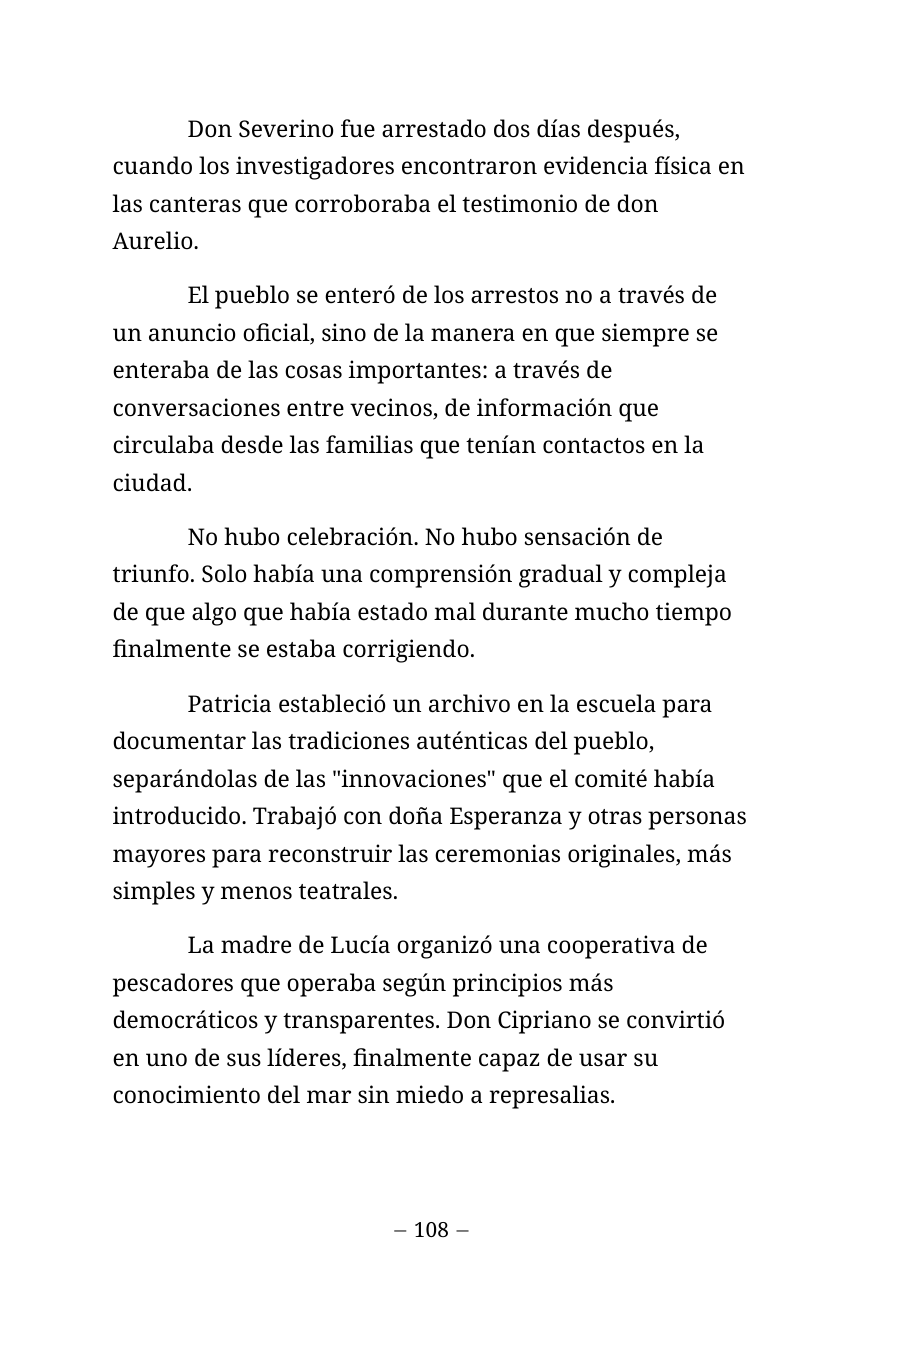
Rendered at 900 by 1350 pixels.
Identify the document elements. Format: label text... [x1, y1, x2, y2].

text Patricia estableció un archivo en la escuela para documentar las tradiciones auténticas del pueblo, separándolas de las "innovaciones" que el comité había introducido. Trabajó con doña Esperanza y otras personas mayores para reconstruir las ceremonias originales, más simples y menos teatrales. [112, 687, 750, 906]
text El pueblo se enteró de los arrestos no a través de un anuncio oficial, sino de la manera en que siempre se enteraba de las cosas importantes: a través de conversaciones entre vecinos, de información que circulaba desde las familias que tenían contactos en la ciudad. [112, 279, 750, 498]
text No hubo celebración. No hubo sensación de triunfo. Solo había una comprensión gradual y compleja de que algo que había estado mal durante mucho tiempo finalmente se estaba corrigiendo. [112, 521, 750, 664]
text Don Severino fue arrestado dos días después, cuando los investigadores encontraron evidencia física en las canteras que corroboraba el testimonio de don Aurelio. [112, 112, 750, 256]
text La madre de Lucía organizó una cooperativa de pescadores que operaba según principios más democráticos y transparentes. Don Cipriano se convirtió en uno de sus líderes, finalmente capaz de usar su conocimiento del mar sin miedo a represalias. [112, 929, 750, 1110]
